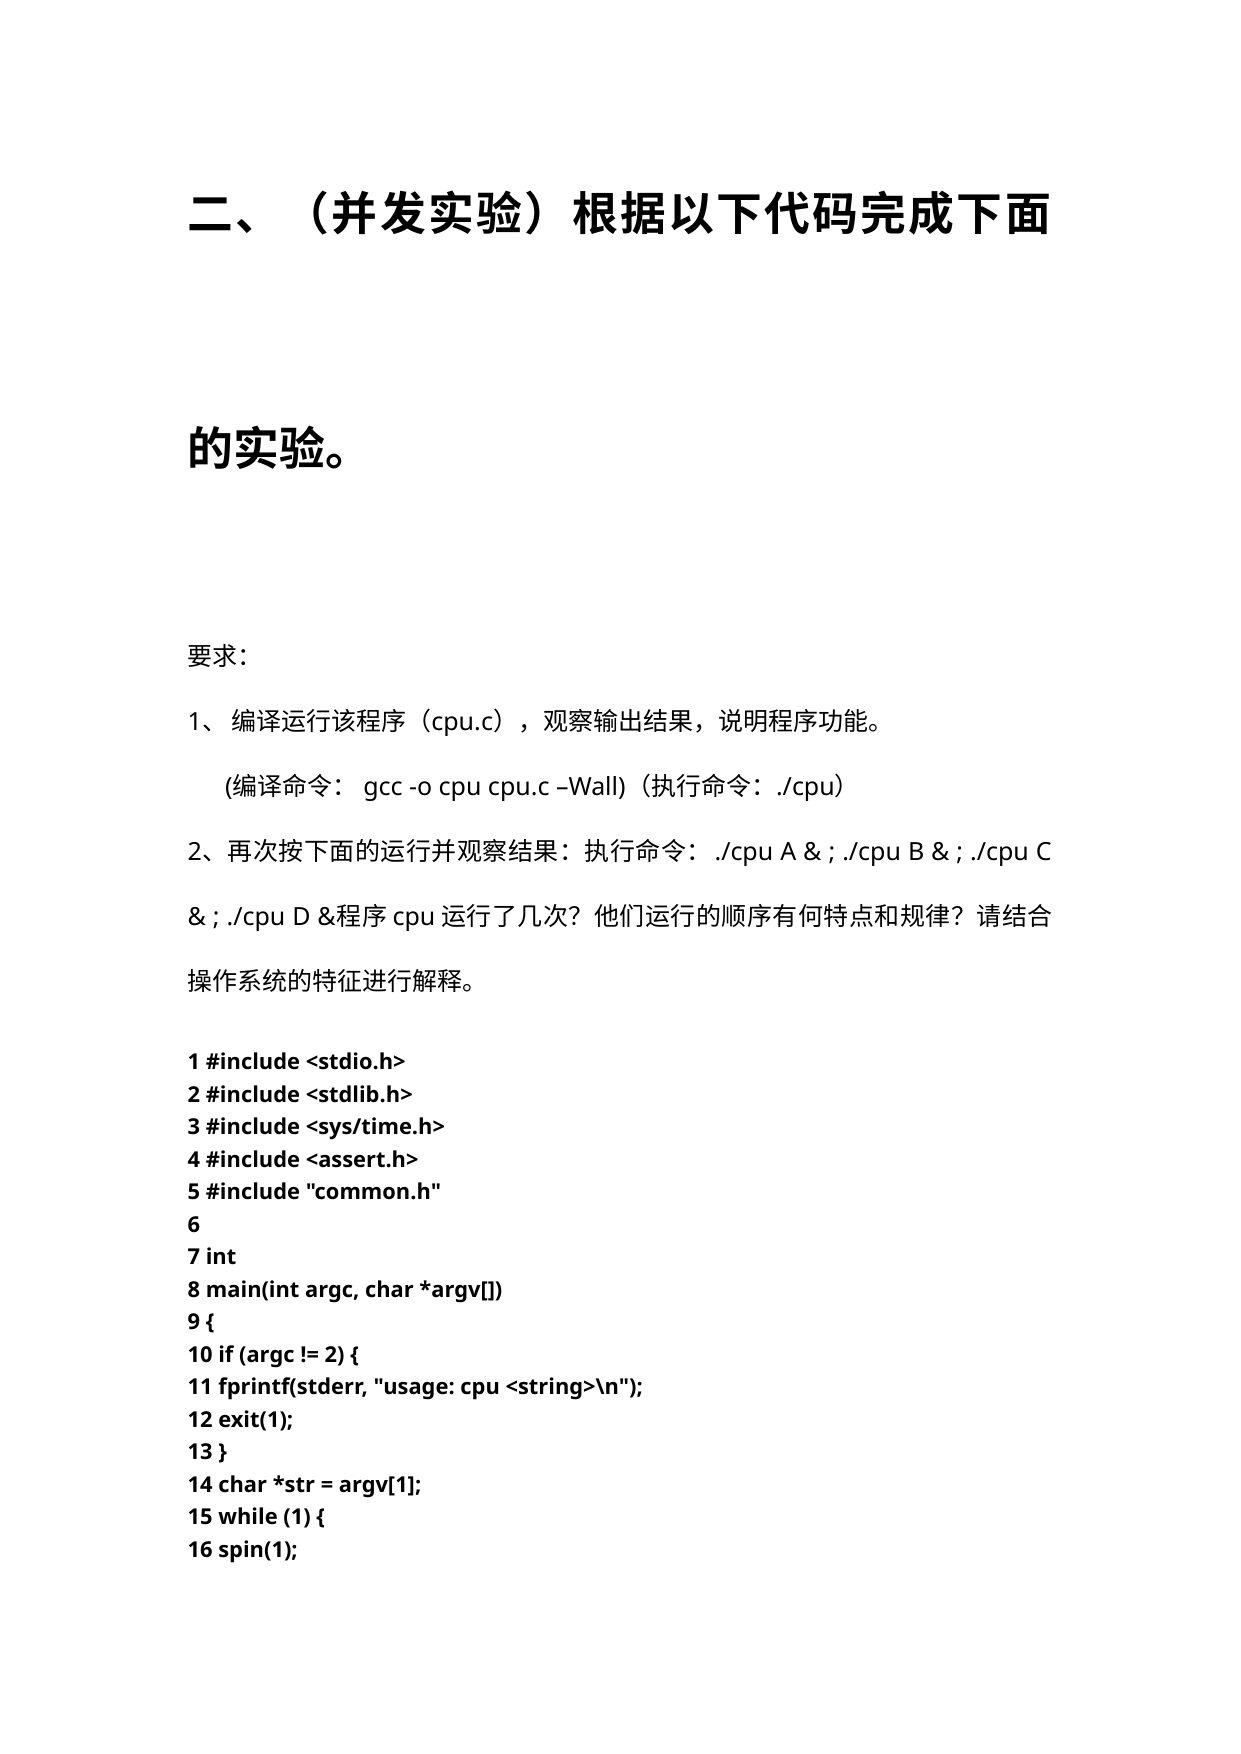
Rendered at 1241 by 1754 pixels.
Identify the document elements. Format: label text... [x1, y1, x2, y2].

text 4 #include <assert.h> [187, 1142, 1053, 1175]
text 10 if (argc != 2) { [187, 1337, 1053, 1370]
text 5 #include "common.h" [187, 1175, 1053, 1207]
text 6 [187, 1207, 1053, 1240]
text 2 #include <stdlib.h> [187, 1077, 1053, 1110]
text 要求： [187, 622, 1053, 687]
text 2、再次按下面的运行并观察结果：执行命令：./cpu A & ; ./cpu B & ; ./cpu C & ; ./cpu D &程序cpu运行了几次？他们运行的顺序有何特点和规律？请结合操作系统的特征进行解释。 [187, 817, 1053, 1012]
text 13 } [187, 1435, 1053, 1467]
text 1 #include <stdio.h> [187, 1045, 1053, 1077]
text 9 { [187, 1305, 1053, 1337]
list 编译运行该程序（cpu.c），观察输出结果，说明程序功能。 [187, 687, 1053, 752]
text 14 char *str = argv[1]; [187, 1467, 1053, 1500]
text 12 exit(1); [187, 1402, 1053, 1435]
text 7 int [187, 1240, 1053, 1272]
text 16 spin(1); [187, 1532, 1053, 1565]
text (编译命令： gcc -o cpu cpu.c –Wall)（执行命令：./cpu） [225, 752, 1053, 817]
text 15 while (1) { [187, 1500, 1053, 1532]
subtitle 二、（并发实验）根据以下代码完成下面的实验。 [187, 162, 1053, 494]
text 8 main(int argc, char *argv[]) [187, 1272, 1053, 1305]
text 11 fprintf(stderr, "usage: cpu <string>\n"); [187, 1370, 1053, 1402]
text 3 #include <sys/time.h> [187, 1110, 1053, 1142]
